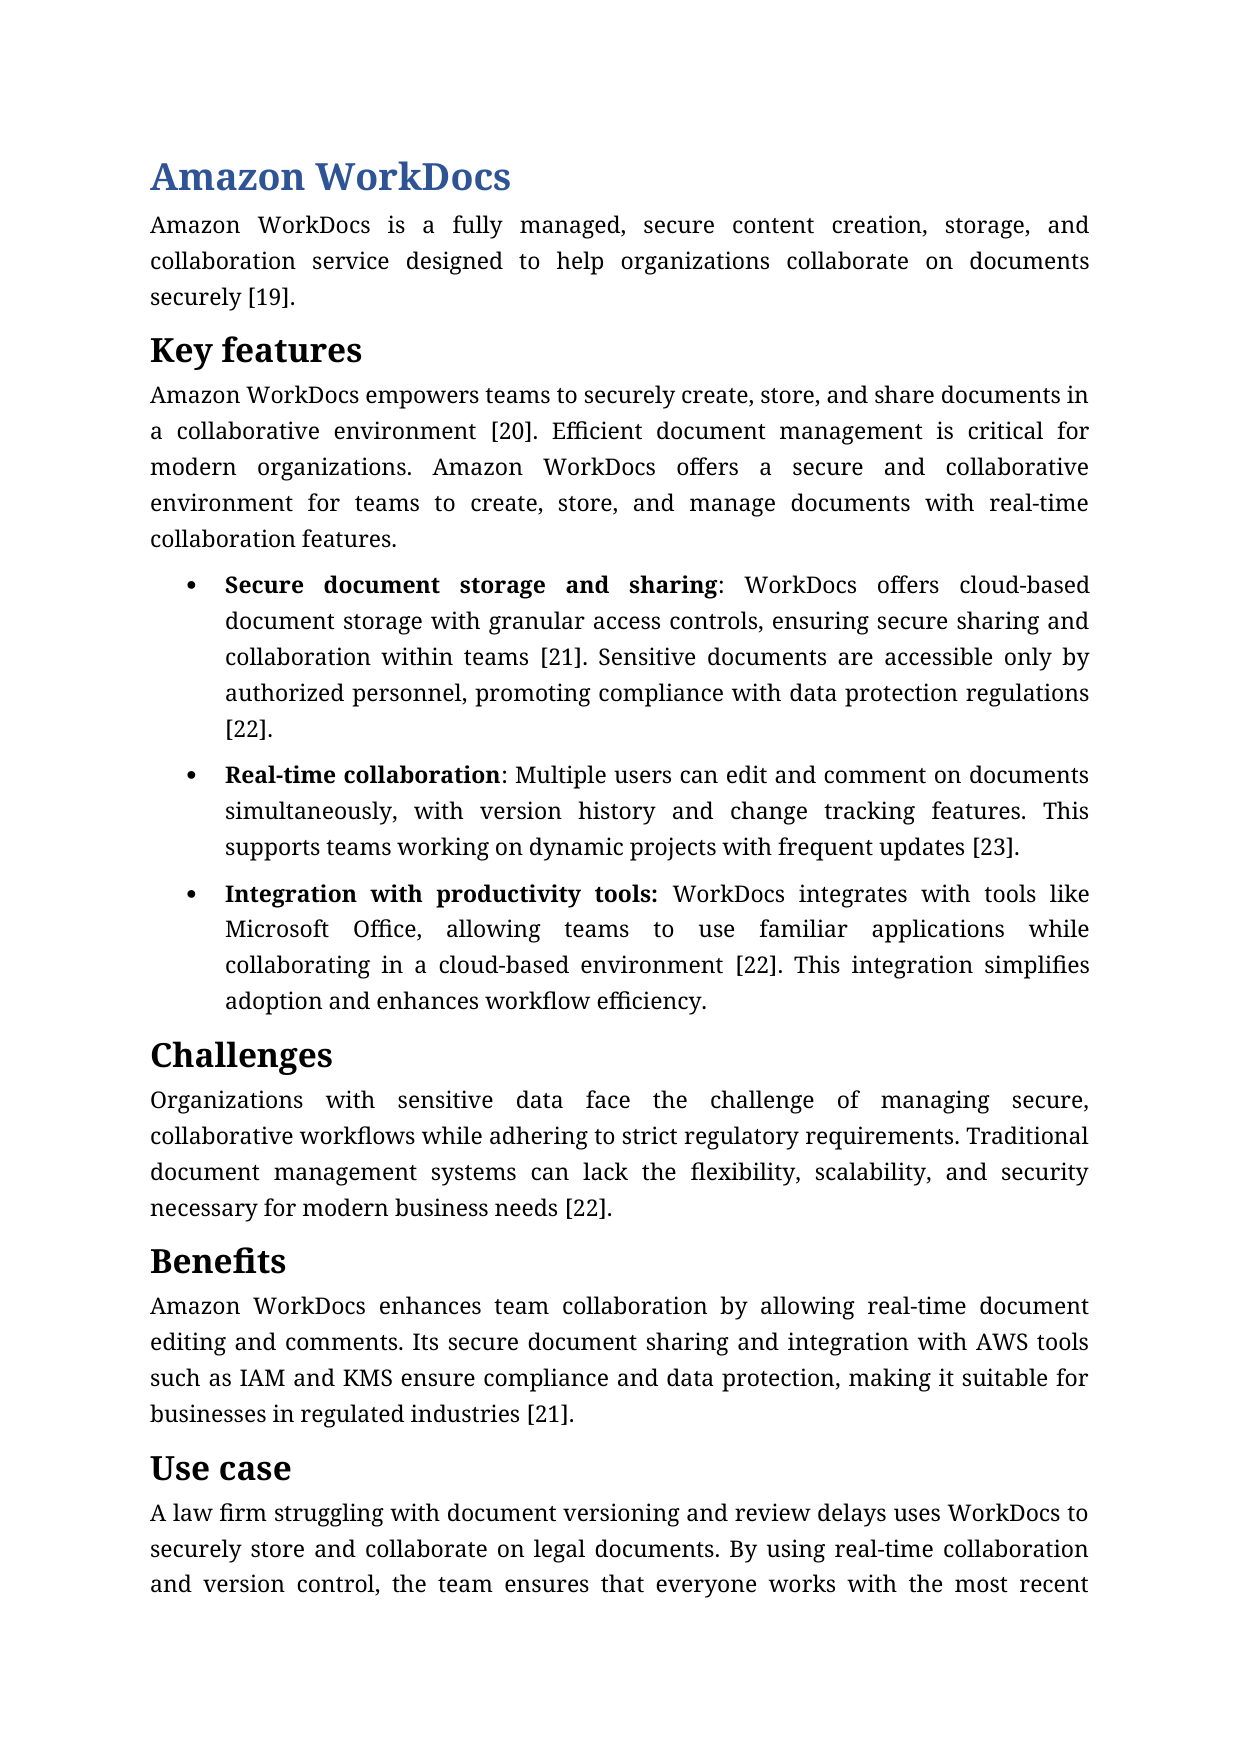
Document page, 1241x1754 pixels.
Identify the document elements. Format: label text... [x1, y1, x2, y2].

list Real-time collaboration: Multiple users can edit and comment on documents simultaneously, with version history and change tracking features. This supports teams working on dynamic projects with frequent updates . [187, 759, 1090, 862]
subtitle Benefits [150, 1238, 1090, 1283]
subtitle Key features [150, 327, 1090, 372]
text Amazon WorkDocs empowers teams to securely create, store, and share documents in a collaborative environment . Efficient document management is critical for modern organizations. Amazon WorkDocs offers a secure and collaborative environment for teams to create, store, and manage documents with real-time collaboration features. [150, 379, 1090, 554]
list Secure document storage and sharing: WorkDocs offers cloud-based document storage with granular access controls, ensuring secure sharing and collaboration within teams . Sensitive documents are accessible only by authorized personnel, promoting compliance with data protection regulations . [187, 569, 1090, 744]
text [150, 1497, 1090, 1600]
text Amazon WorkDocs enhances team collaboration by allowing real-time document editing and comments. Its secure document sharing and integration with AWS tools such as IAM and KMS ensure compliance and data protection, making it suitable for businesses in regulated industries. [150, 1290, 1090, 1429]
list Integration with productivity tools: WorkDocs integrates with tools like Microsoft Office, allowing teams to use familiar applications while collaborating in a cloud-based environment . This integration simplifies adoption and enhances workflow efficiency. [187, 877, 1090, 1017]
text Amazon WorkDocs is a fully managed, secure content creation, storage, and collaboration service designed to help organizations collaborate on documents securely . [150, 209, 1090, 312]
subtitle Challenges [150, 1032, 1090, 1077]
subtitle Use case [150, 1444, 1090, 1490]
subtitle Amazon WorkDocs [150, 150, 1090, 201]
text Organizations with sensitive data face the challenge of managing secure, collaborative workflows while adhering to strict regulatory requirements. Traditional document management systems can lack the flexibility, scalability, and security necessary for modern business needs . [150, 1084, 1090, 1223]
